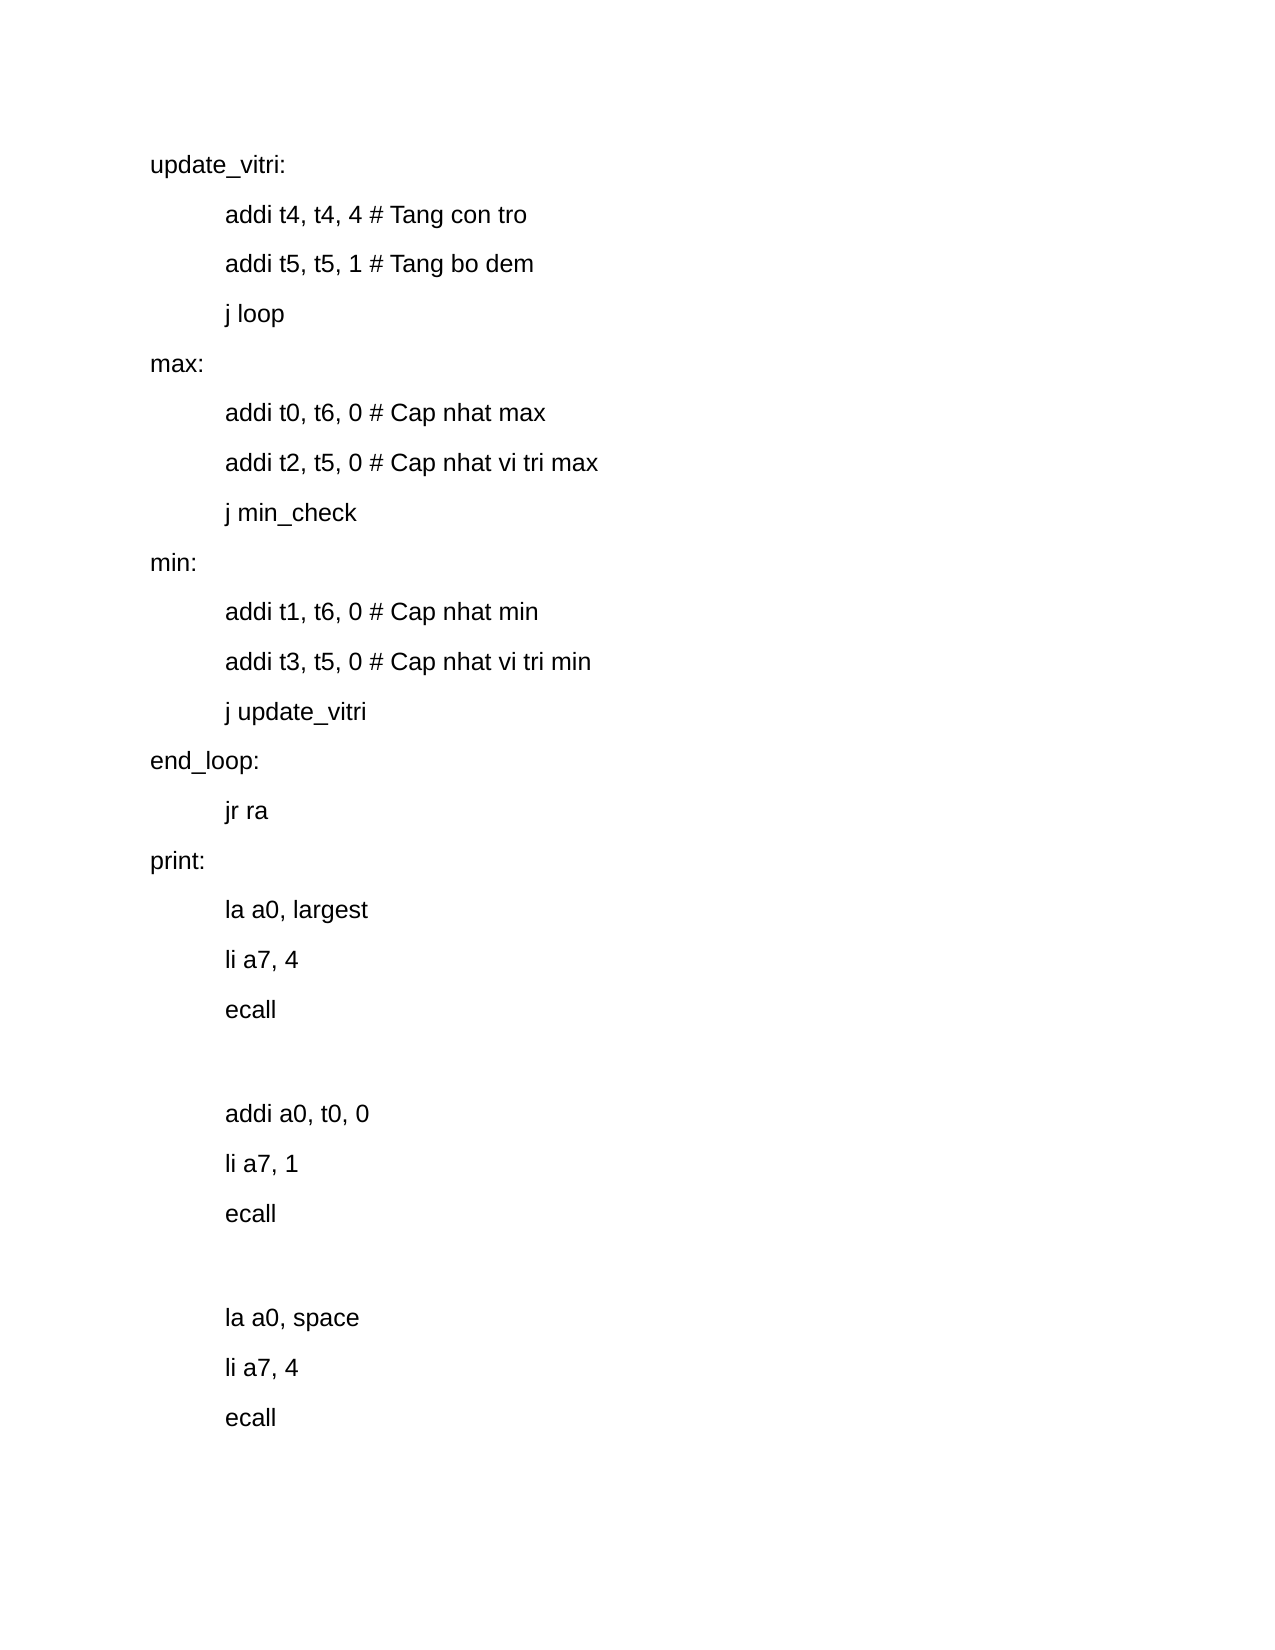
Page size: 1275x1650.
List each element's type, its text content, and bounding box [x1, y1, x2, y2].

text min: [150, 547, 1125, 576]
text addi t1, t6, 0 # Cap nhat min [150, 597, 1125, 626]
text print: [150, 846, 1125, 874]
text la a0, space [150, 1303, 1125, 1332]
text end_loop: [150, 746, 1125, 775]
text li a7, 4 [150, 945, 1125, 974]
text addi t0, t6, 0 # Cap nhat max [150, 398, 1125, 427]
text li a7, 1 [150, 1149, 1125, 1178]
text addi t5, t5, 1 # Tang bo dem [150, 249, 1125, 278]
text j update_vitri [150, 697, 1125, 725]
text j loop [150, 299, 1125, 328]
text ecall [150, 995, 1125, 1023]
text j min_check [150, 498, 1125, 527]
text addi t4, t4, 4 # Tang con tro [150, 200, 1125, 228]
text addi t2, t5, 0 # Cap nhat vi tri max [150, 448, 1125, 477]
text ecall [150, 1403, 1125, 1432]
text max: [150, 349, 1125, 377]
text jr ra [150, 796, 1125, 825]
text update_vitri: [150, 150, 1125, 179]
text addi t3, t5, 0 # Cap nhat vi tri min [150, 647, 1125, 676]
text li a7, 4 [150, 1353, 1125, 1382]
text ecall [150, 1199, 1125, 1227]
text la a0, largest [150, 895, 1125, 924]
text addi a0, t0, 0 [150, 1099, 1125, 1128]
